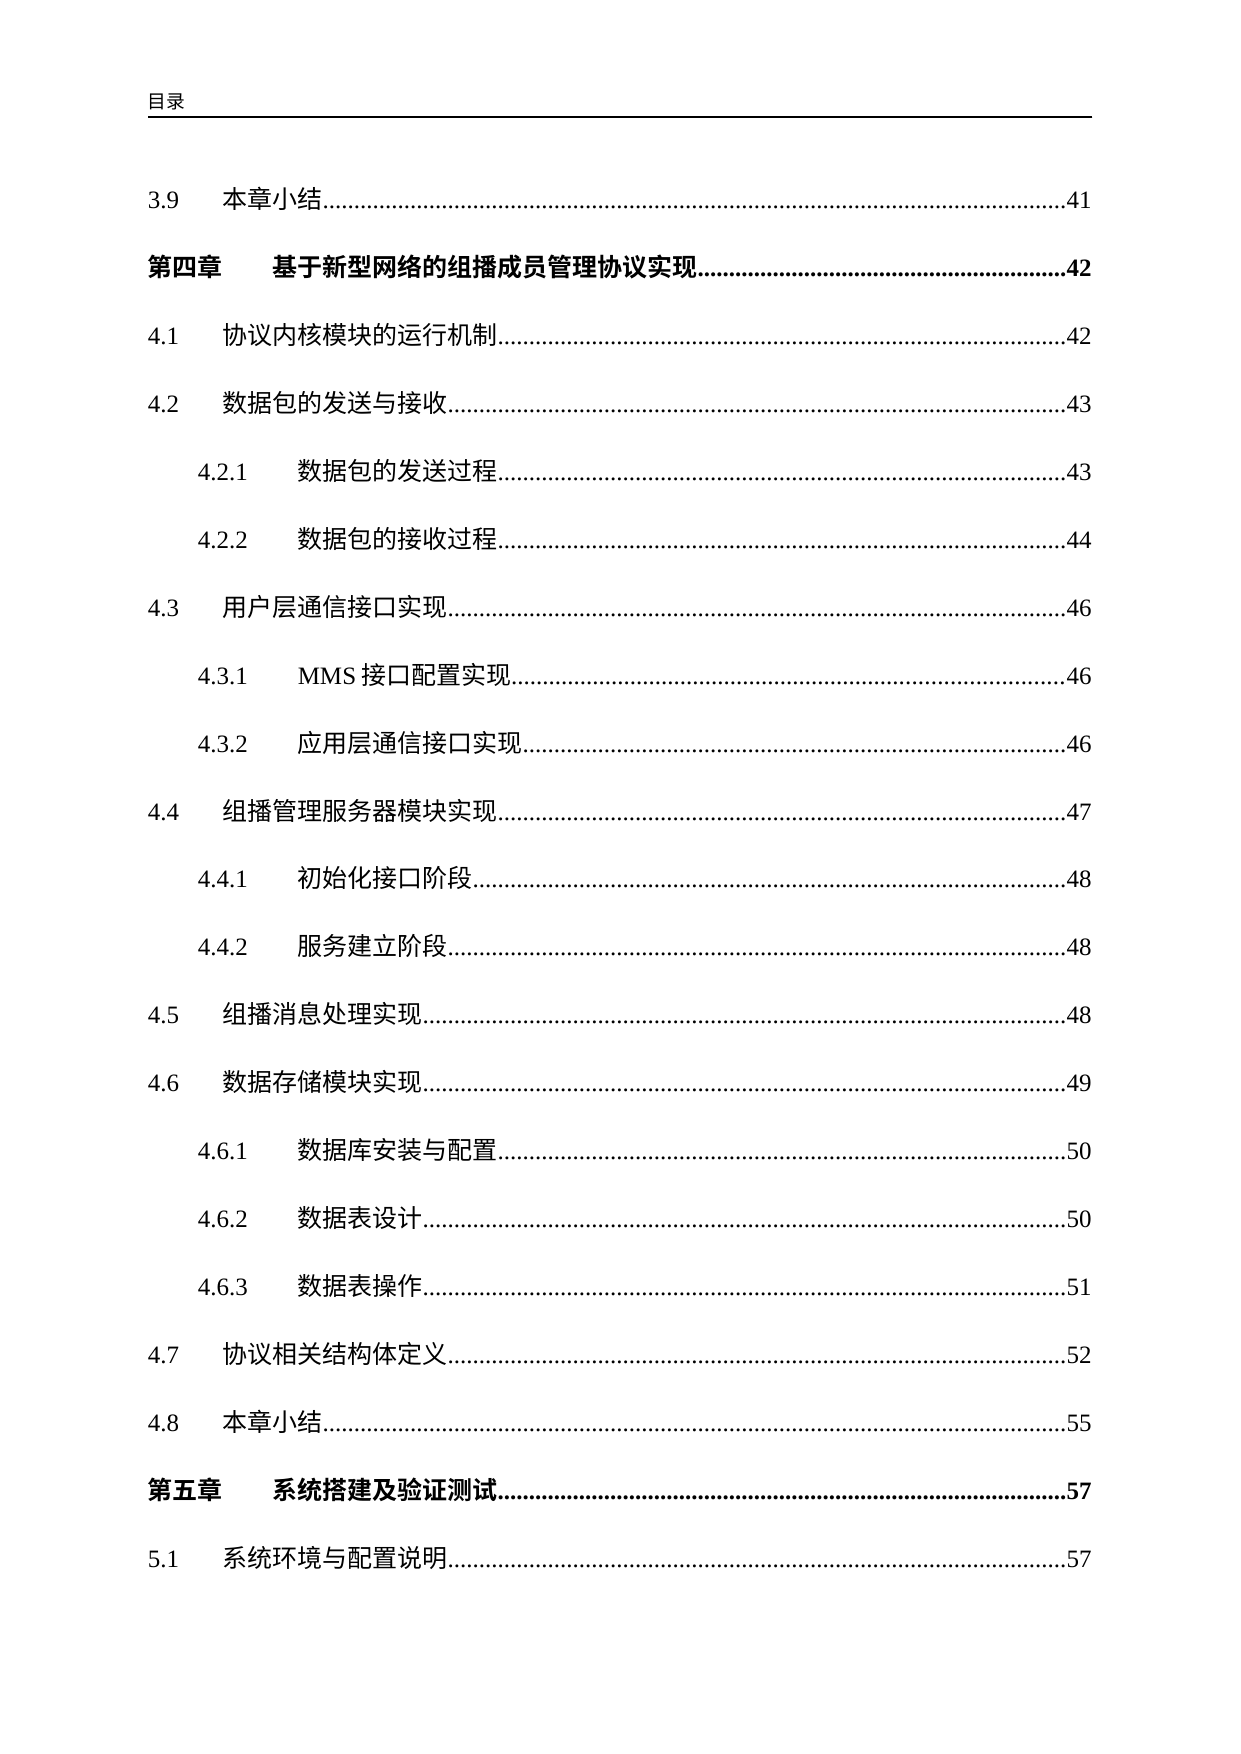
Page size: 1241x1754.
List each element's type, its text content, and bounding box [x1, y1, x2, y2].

text 4.4.1 初始化接口阶段 48 [198, 843, 1092, 911]
text 4.6 数据存储模块实现 49 [148, 1047, 1092, 1115]
text 5.1 系统环境与配置说明 57 [148, 1522, 1092, 1590]
text 4.5 组播消息处理实现 48 [148, 979, 1092, 1047]
text 第五章 系统搭建及验证测试 57 [148, 1454, 1092, 1522]
text 4.1 协议内核模块的运行机制 42 [148, 300, 1092, 368]
text 4.2.2 数据包的接收过程 44 [198, 503, 1092, 571]
text 4.6.2 数据表设计 50 [198, 1183, 1092, 1251]
text 4.2 数据包的发送与接收 43 [148, 368, 1092, 436]
text 4.7 协议相关结构体定义 52 [148, 1318, 1092, 1386]
text 4.6.1 数据库安装与配置 50 [198, 1115, 1092, 1183]
text 4.4 组播管理服务器模块实现 47 [148, 775, 1092, 843]
text 4.3 用户层通信接口实现 46 [148, 571, 1092, 639]
text 第四章 基于新型网络的组播成员管理协议实现 42 [148, 232, 1092, 300]
text 4.6.3 数据表操作 51 [198, 1251, 1092, 1318]
text 4.8 本章小结 55 [148, 1386, 1092, 1454]
text 4.3.1 MMS接口配置实现 46 [198, 639, 1092, 707]
text 4.3.2 应用层通信接口实现 46 [198, 707, 1092, 775]
text 4.2.1 数据包的发送过程 43 [198, 436, 1092, 503]
text 4.4.2 服务建立阶段 48 [198, 911, 1092, 979]
text 3.9 本章小结 41 [148, 164, 1092, 232]
